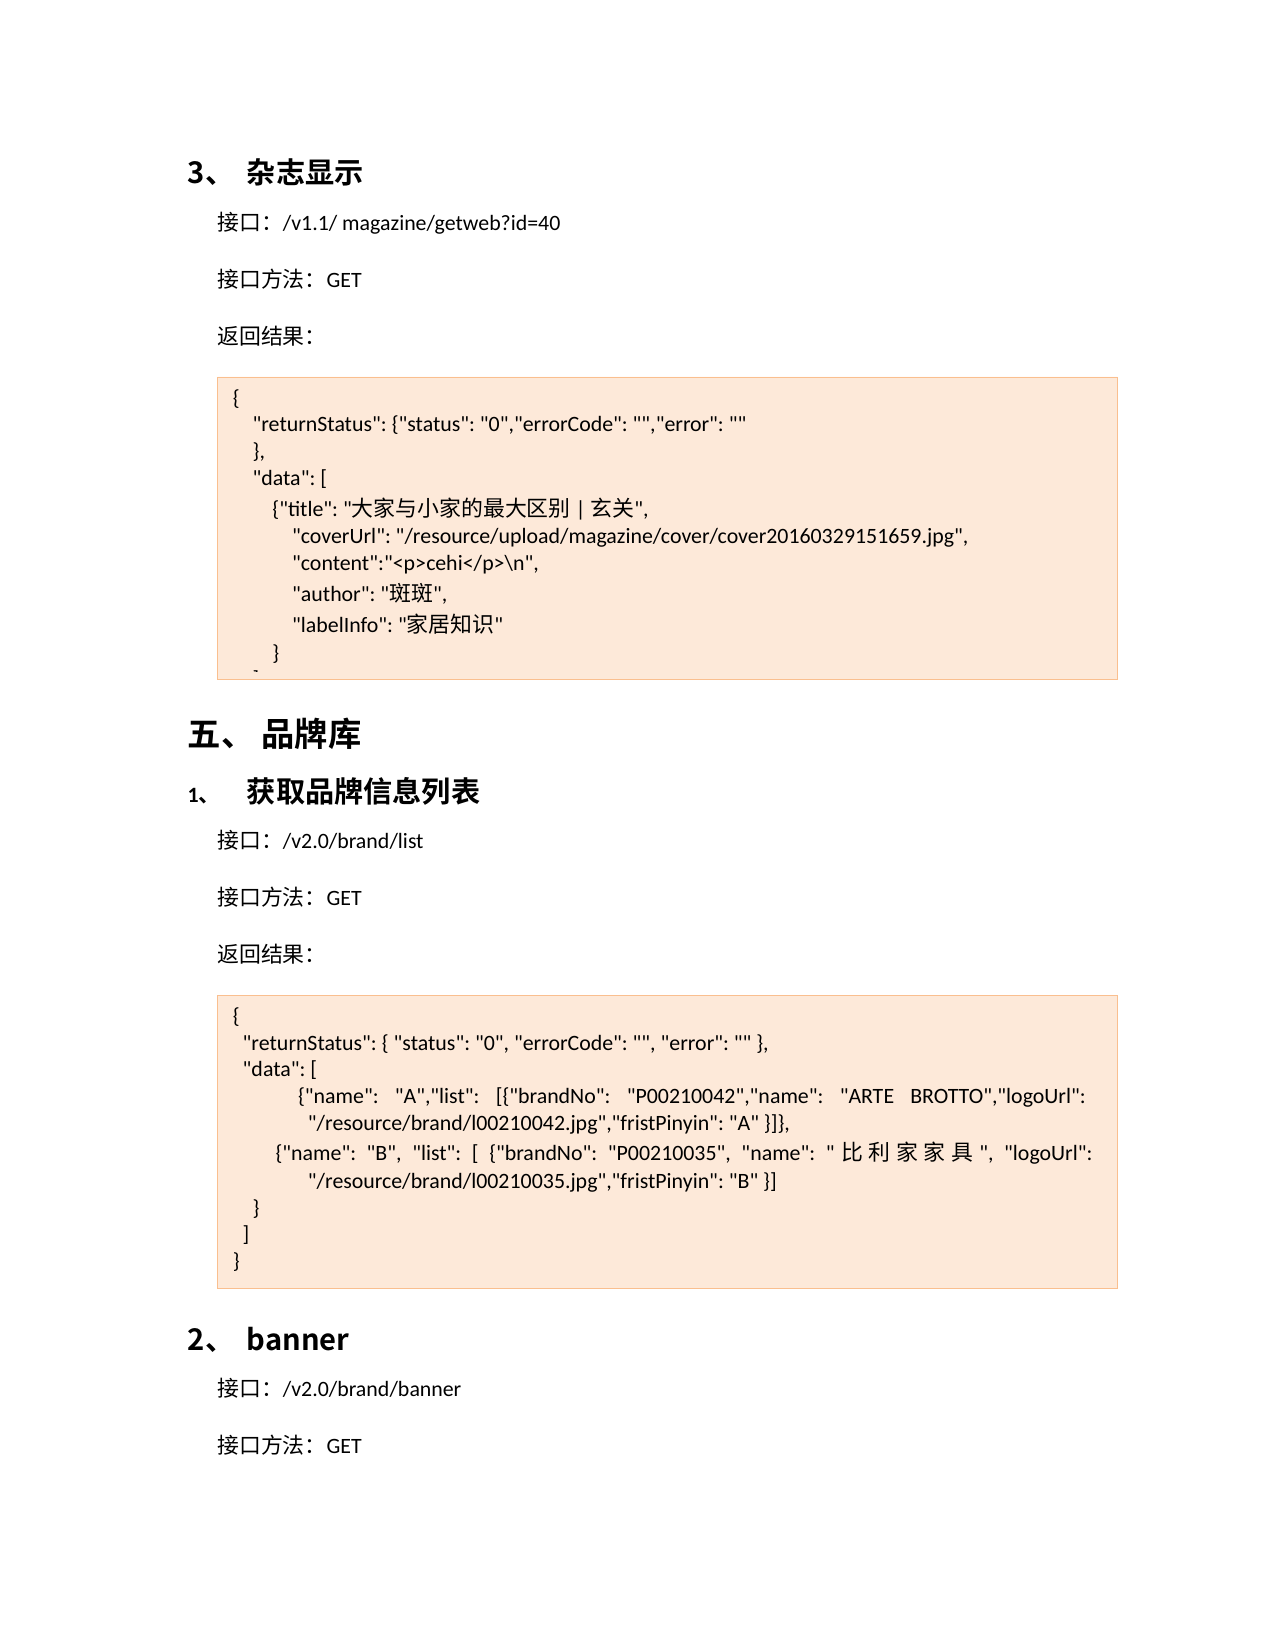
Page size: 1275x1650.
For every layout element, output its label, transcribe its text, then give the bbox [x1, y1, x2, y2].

text 获取品牌信息列表 [187, 768, 1087, 811]
text 接口：/v1.1/ magazine/getweb?id=40 [217, 205, 1087, 236]
text 接口方法：GET [217, 262, 1087, 294]
text 返回结果： [217, 937, 1087, 969]
text 返回结果： [217, 319, 1087, 351]
text 接口：/v2.0/brand/banner [217, 1371, 1087, 1403]
text 杂志显示 [187, 150, 1087, 192]
text 品牌库 [187, 707, 1087, 756]
text banner [187, 1316, 1087, 1359]
text 接口：/v2.0/brand/list [217, 823, 1087, 855]
text 接口方法：GET [217, 880, 1087, 912]
text 接口方法：GET [217, 1428, 1087, 1460]
